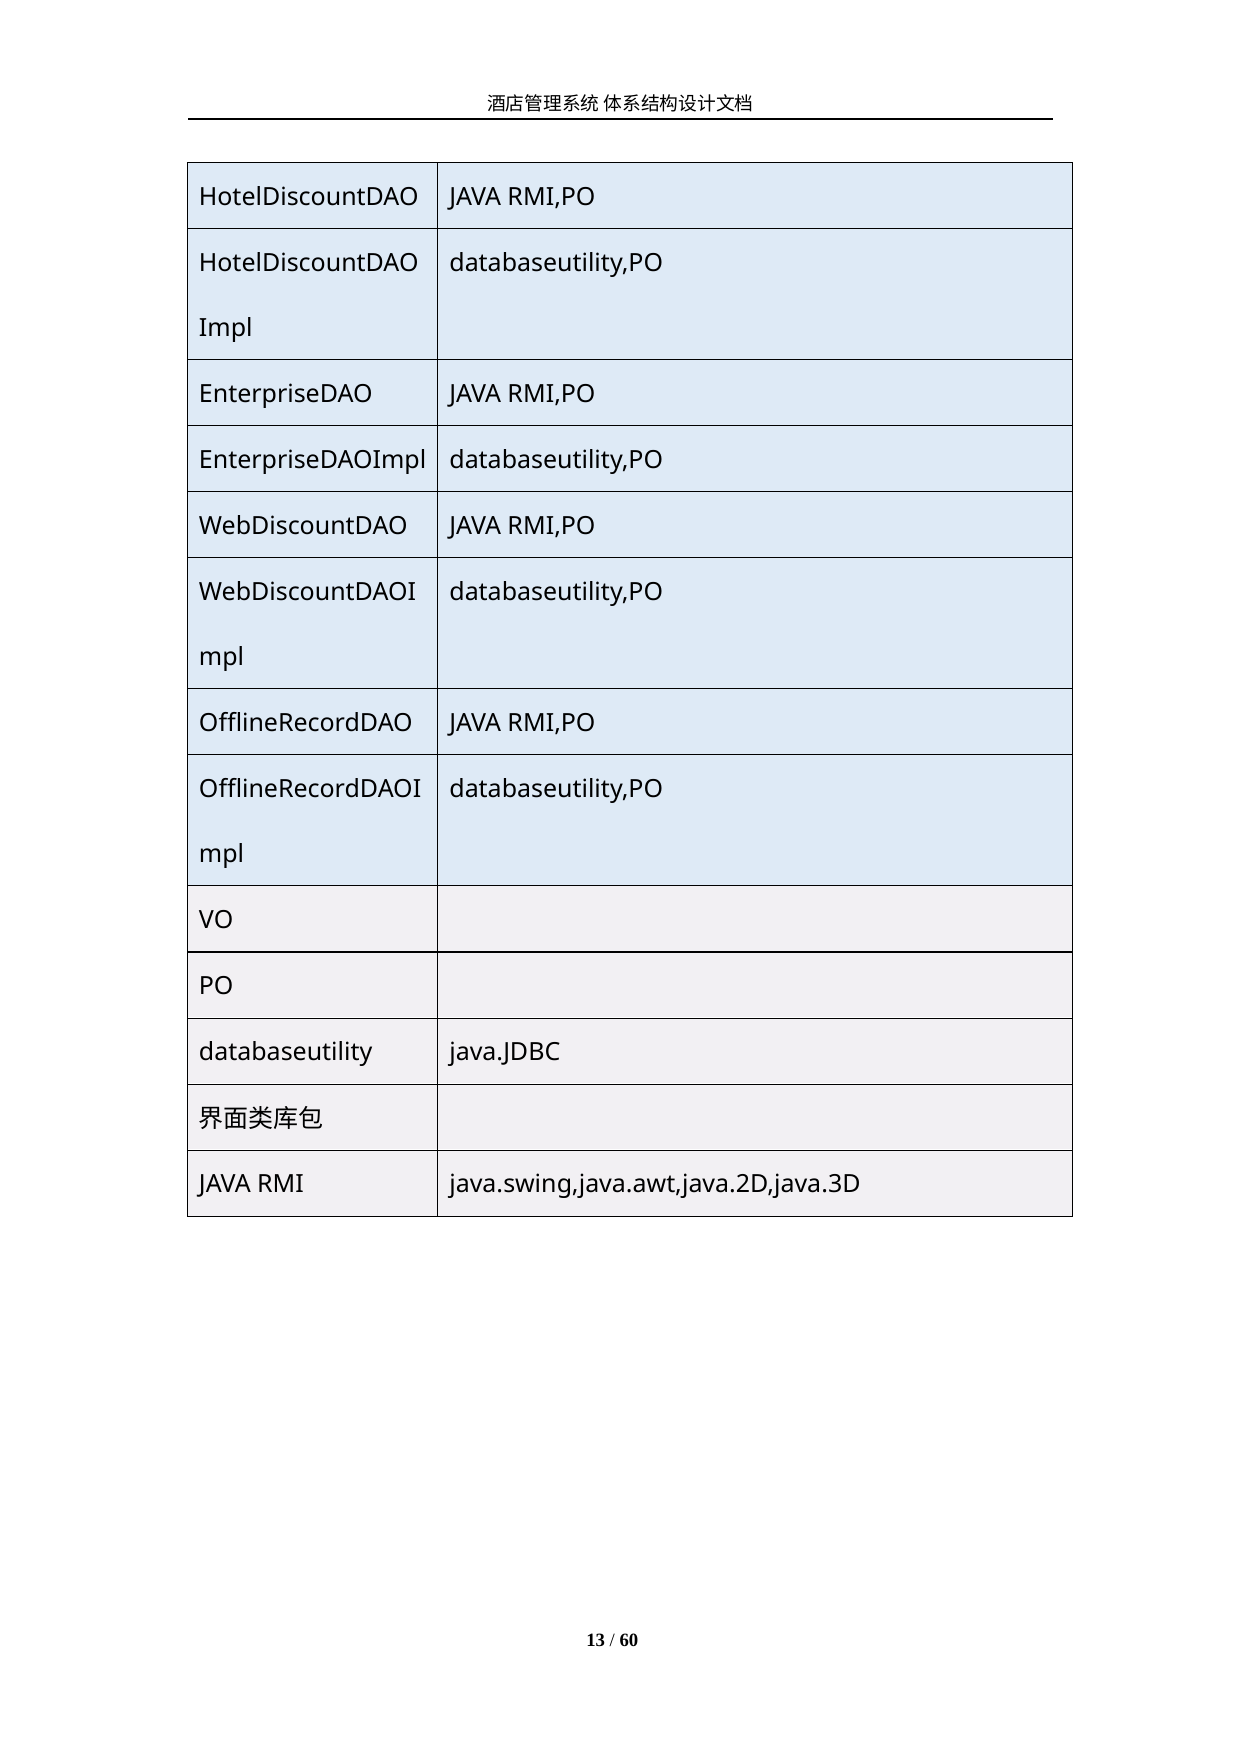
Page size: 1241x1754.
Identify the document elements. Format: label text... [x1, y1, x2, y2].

table_cell VO [188, 886, 437, 951]
table_cell [438, 886, 1072, 951]
table_cell JAVA RMI,PO [438, 163, 1072, 228]
table_cell PO [188, 953, 437, 1017]
table_cell JAVA RMI,PO [438, 492, 1072, 557]
table_cell JAVA RMI,PO [438, 360, 1072, 425]
table_cell WebDiscountDAOImpl [188, 558, 437, 688]
table_cell HotelDiscountDAOImpl [188, 229, 437, 359]
table_cell OfflineRecordDAO [188, 689, 437, 754]
table_cell EnterpriseDAOImpl [188, 426, 437, 491]
table_cell databaseutility [188, 1019, 437, 1083]
table_cell databaseutility,PO [438, 755, 1072, 885]
table_cell java.JDBC [438, 1019, 1072, 1083]
table_cell java.swing,java.awt,java.2D,java.3D [438, 1151, 1072, 1216]
table_cell JAVA RMI [188, 1151, 437, 1216]
table_cell 界面类库包 [188, 1085, 437, 1149]
table_cell [438, 953, 1072, 1017]
table_cell EnterpriseDAO [188, 360, 437, 425]
table_cell HotelDiscountDAO [188, 163, 437, 228]
table_cell databaseutility,PO [438, 426, 1072, 491]
table_cell OfflineRecordDAOImpl [188, 755, 437, 885]
table_cell [438, 1085, 1072, 1149]
table_cell databaseutility,PO [438, 229, 1072, 359]
table_cell databaseutility,PO [438, 558, 1072, 688]
table_cell WebDiscountDAO [188, 492, 437, 557]
table_cell JAVA RMI,PO [438, 689, 1072, 754]
